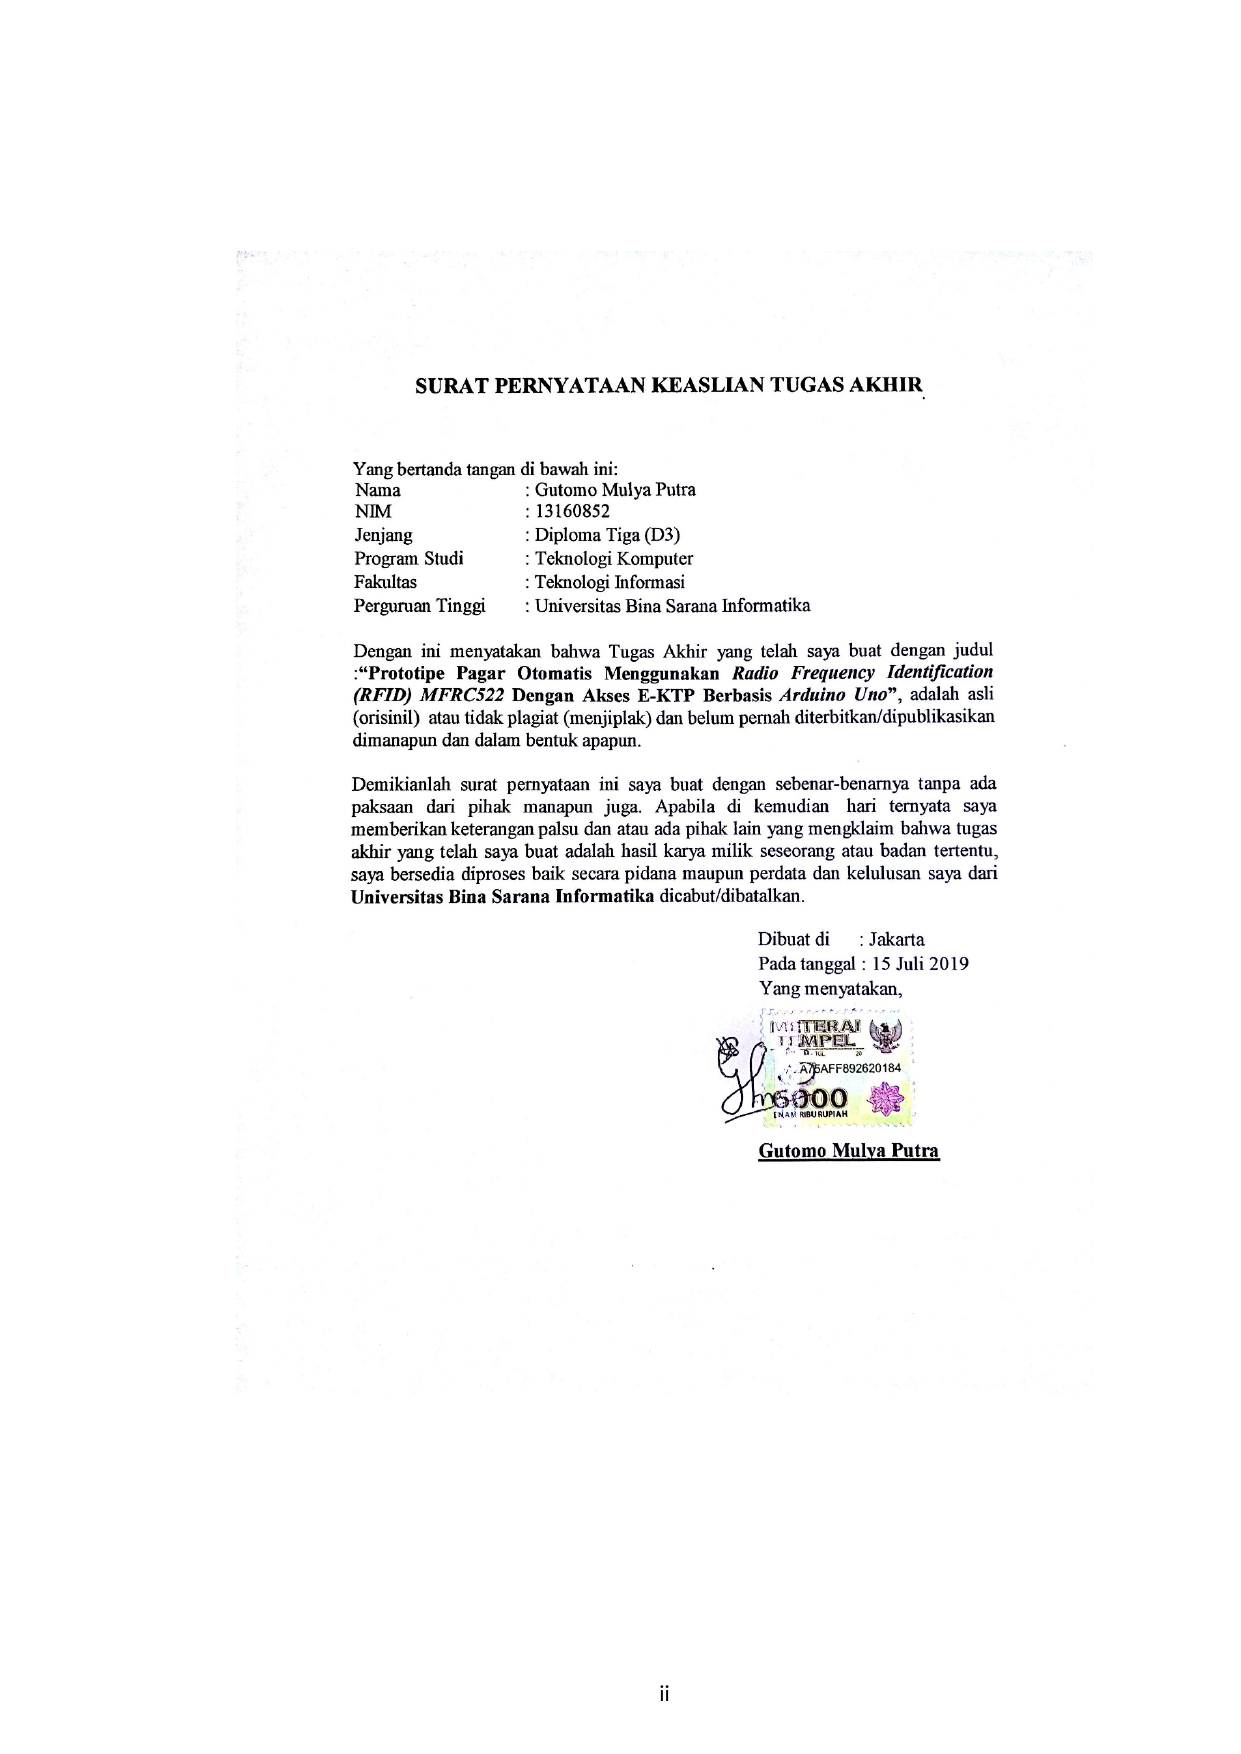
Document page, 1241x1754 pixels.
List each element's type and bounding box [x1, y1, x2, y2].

picture [236, 251, 1093, 1394]
